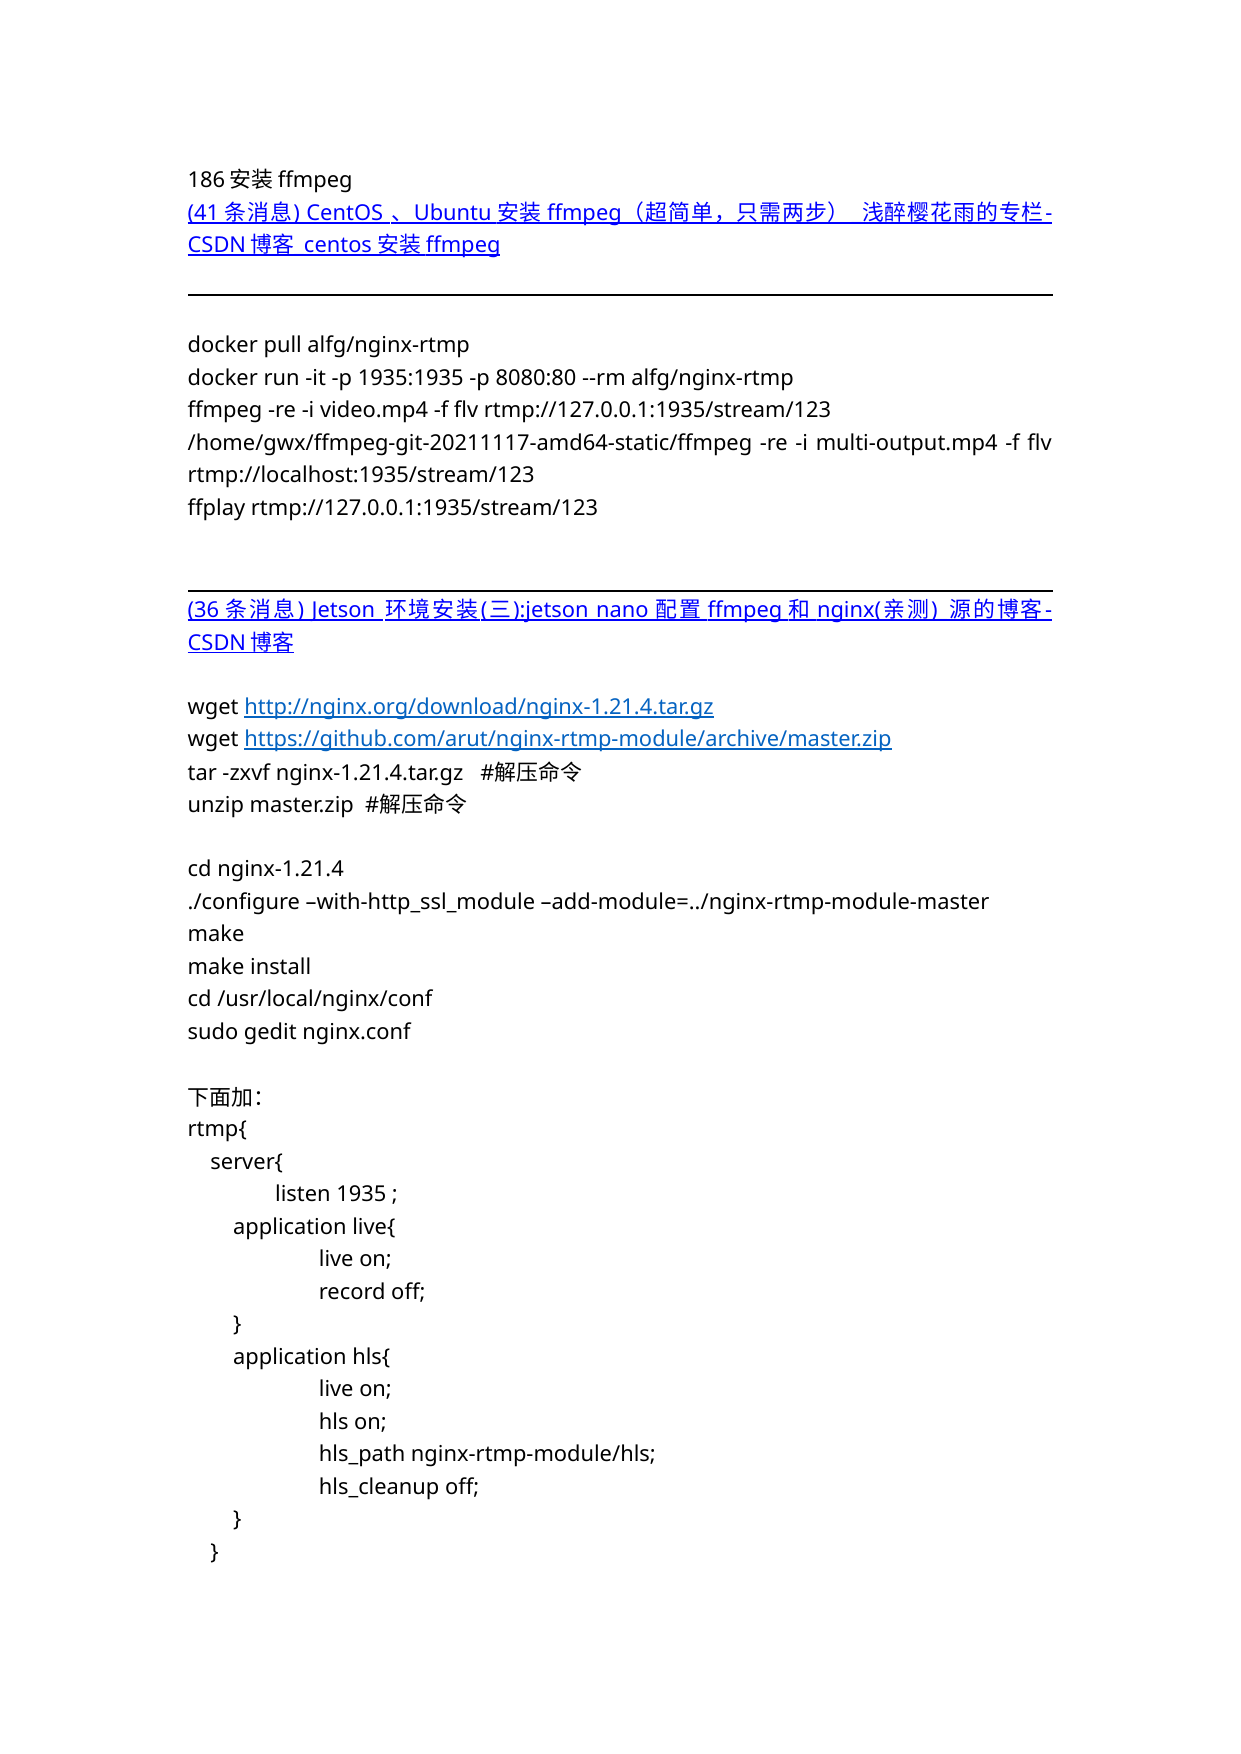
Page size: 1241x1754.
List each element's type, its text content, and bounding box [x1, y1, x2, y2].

text cd /usr/local/nginx/conf [187, 982, 1053, 1014]
text docker pull alfg/nginx-rtmp [187, 328, 1053, 361]
text hls on; [187, 1404, 1053, 1437]
text live on; [187, 1242, 1053, 1274]
text /home/gwx/ffmpeg-git-20211117-amd64-static/ffmpeg -re -i multi-output.mp4 -f flv rtmp://localhost:1935/stream/123 [187, 426, 1053, 491]
text } [187, 1307, 1053, 1339]
text (36条消息) Jetson 环境安装(三):jetson nano配置ffmpeg和nginx(亲测)_源的博客-CSDN博客 [187, 592, 1053, 657]
text } [187, 1534, 1053, 1567]
text ./configure –with-http_ssl_module –add-module=../nginx-rtmp-module-master [187, 884, 1053, 917]
text listen 1935 ; [187, 1177, 1053, 1209]
text 186安装ffmpeg [187, 162, 1053, 194]
text record off; [187, 1274, 1053, 1307]
text } [187, 1502, 1053, 1534]
text wget http://nginx.org/download/nginx-1.21.4.tar.gz [187, 689, 1053, 722]
text wget https://github.com/arut/nginx-rtmp-module/archive/master.zip [187, 722, 1053, 754]
text ffmpeg -re -i video.mp4 -f flv rtmp://127.0.0.1:1935/stream/123 [187, 393, 1053, 426]
text hls_path nginx-rtmp-module/hls; [187, 1437, 1053, 1469]
text sudo gedit nginx.conf [187, 1014, 1053, 1047]
text hls_cleanup off; [187, 1469, 1053, 1502]
text application live{ [187, 1209, 1053, 1242]
text tar -zxvf nginx-1.21.4.tar.gz #解压命令 [187, 754, 1053, 787]
text unzip master.zip #解压命令 [187, 787, 1053, 819]
text rtmp{ [187, 1112, 1053, 1144]
text make install [187, 949, 1053, 982]
text 下面加： [187, 1079, 1053, 1112]
text live on; [187, 1372, 1053, 1404]
text server{ [187, 1144, 1053, 1177]
text docker run -it -p 1935:1935 -p 8080:80 --rm alfg/nginx-rtmp [187, 361, 1053, 393]
text make [187, 917, 1053, 949]
text (41条消息) CentOS 、Ubuntu安装ffmpeg（超简单，只需两步）_浅醉樱花雨的专栏-CSDN博客_centos 安装ffmpeg [187, 194, 1053, 259]
text ffplay rtmp://127.0.0.1:1935/stream/123 [187, 491, 1053, 523]
text application hls{ [187, 1339, 1053, 1372]
text cd nginx-1.21.4 [187, 852, 1053, 884]
